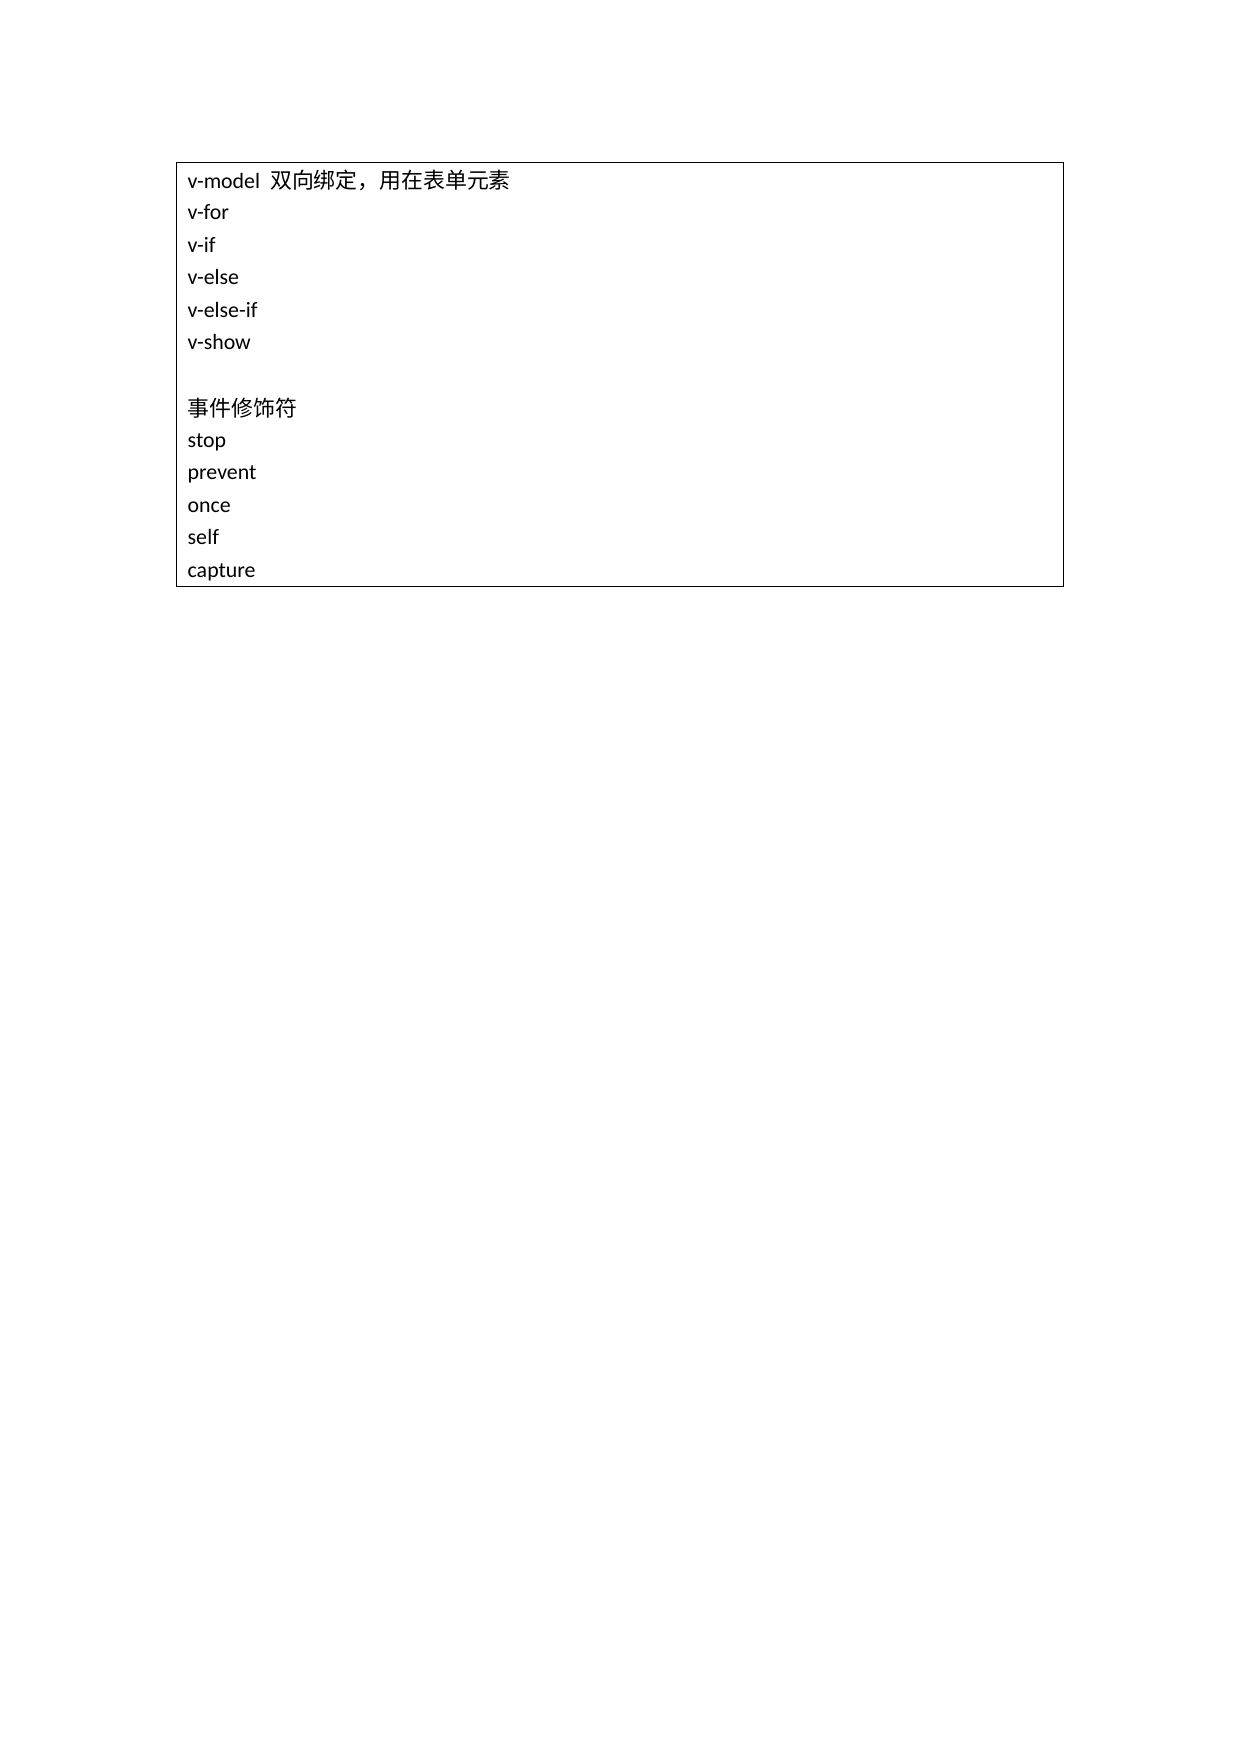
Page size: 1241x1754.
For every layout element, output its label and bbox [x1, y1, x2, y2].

table_header [177, 163, 1063, 586]
